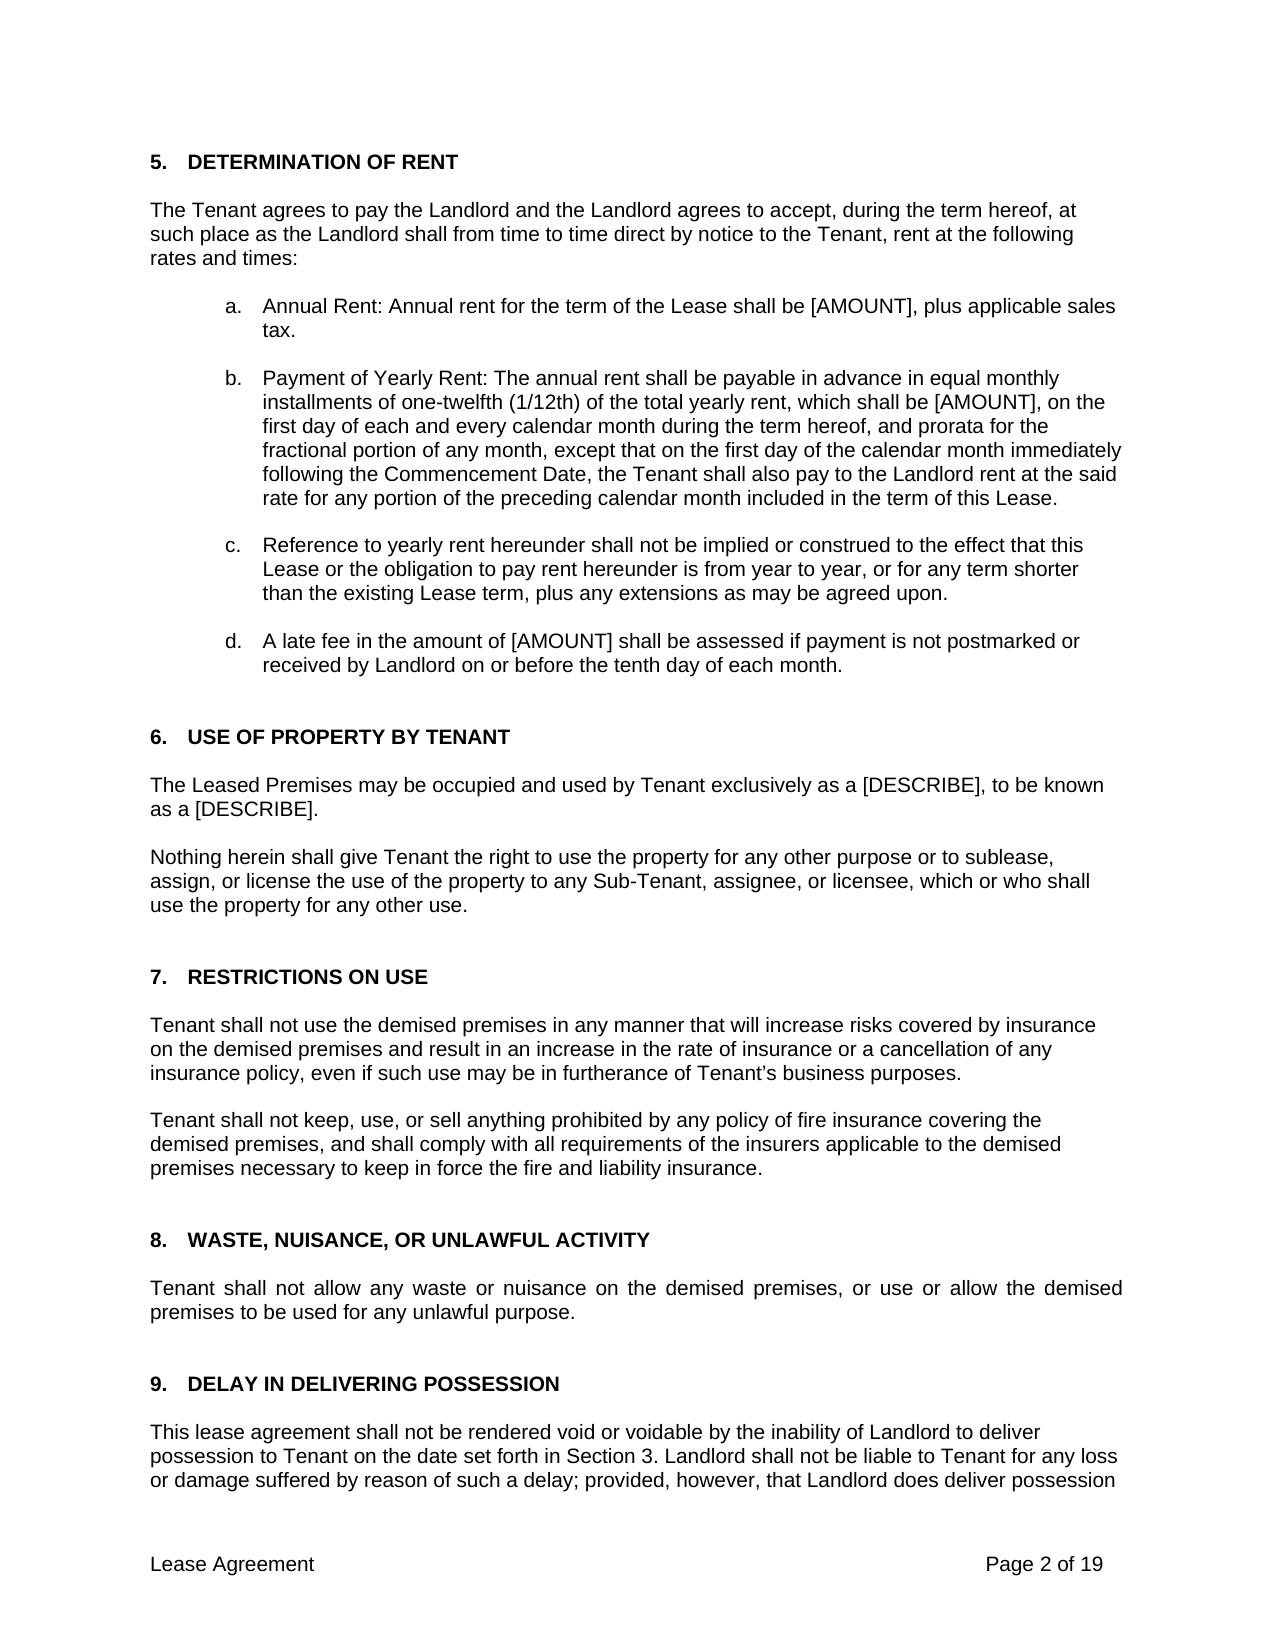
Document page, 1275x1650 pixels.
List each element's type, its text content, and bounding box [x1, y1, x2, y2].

list Annual Rent: Annual rent for the term of the Lease shall be [AMOUNT], plus applicable sales tax. [225, 294, 1125, 342]
text The Leased Premises may be occupied and used by Tenant exclusively as a [DESCRIBE], to be known as a [DESCRIBE]. [150, 773, 1125, 821]
text Tenant shall not use the demised premises in any manner that will increase risks covered by insurance on the demised premises and result in an increase in the rate of insurance or a cancellation of any insurance policy, even if such use may be in furtherance of Tenant’s business purposes. [150, 1012, 1125, 1084]
list Payment of Yearly Rent: The annual rent shall be payable in advance in equal monthly installments of one-twelfth (1/12th) of the total yearly rent, which shall be [AMOUNT], on the first day of each and every calendar month during the term hereof, and prorata for the fractional portion of any month, except that on the first day of the calendar month immediately following the Commencement Date, the Tenant shall also pay to the Landlord rent at the said rate for any portion of the preceding calendar month included in the term of this Lease. [225, 366, 1125, 509]
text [150, 1420, 1125, 1492]
list DELAY IN DELIVERING POSSESSION [150, 1372, 1125, 1396]
list Reference to yearly rent hereunder shall not be implied or construed to the effect that this Lease or the obligation to pay rent hereunder is from year to year, or for any term shorter than the existing Lease term, plus any extensions as may be agreed upon. [225, 533, 1125, 605]
text Nothing herein shall give Tenant the right to use the property for any other purpose or to sublease, assign, or license the use of the property to any Sub-Tenant, assignee, or licensee, which or who shall use the property for any other use. [150, 845, 1125, 917]
list DETERMINATION OF RENT [150, 150, 1125, 174]
list RESTRICTIONS ON USE [150, 964, 1125, 988]
list A late fee in the amount of [AMOUNT] shall be assessed if payment is not postmarked or received by Landlord on or before the tenth day of each month. [225, 629, 1125, 677]
list USE OF PROPERTY BY TENANT [150, 725, 1125, 749]
text Tenant shall not allow any waste or nuisance on the demised premises, or use or allow the demised premises to be used for any unlawful purpose. [150, 1276, 1125, 1324]
list WASTE, NUISANCE, OR UNLAWFUL ACTIVITY [150, 1228, 1125, 1252]
text The Tenant agrees to pay the Landlord and the Landlord agrees to accept, during the term hereof, at such place as the Landlord shall from time to time direct by notice to the Tenant, rent at the following rates and times: [150, 198, 1125, 270]
text Tenant shall not keep, use, or sell anything prohibited by any policy of fire insurance covering the demised premises, and shall comply with all requirements of the insurers applicable to the demised premises necessary to keep in force the fire and liability insurance. [150, 1108, 1125, 1180]
